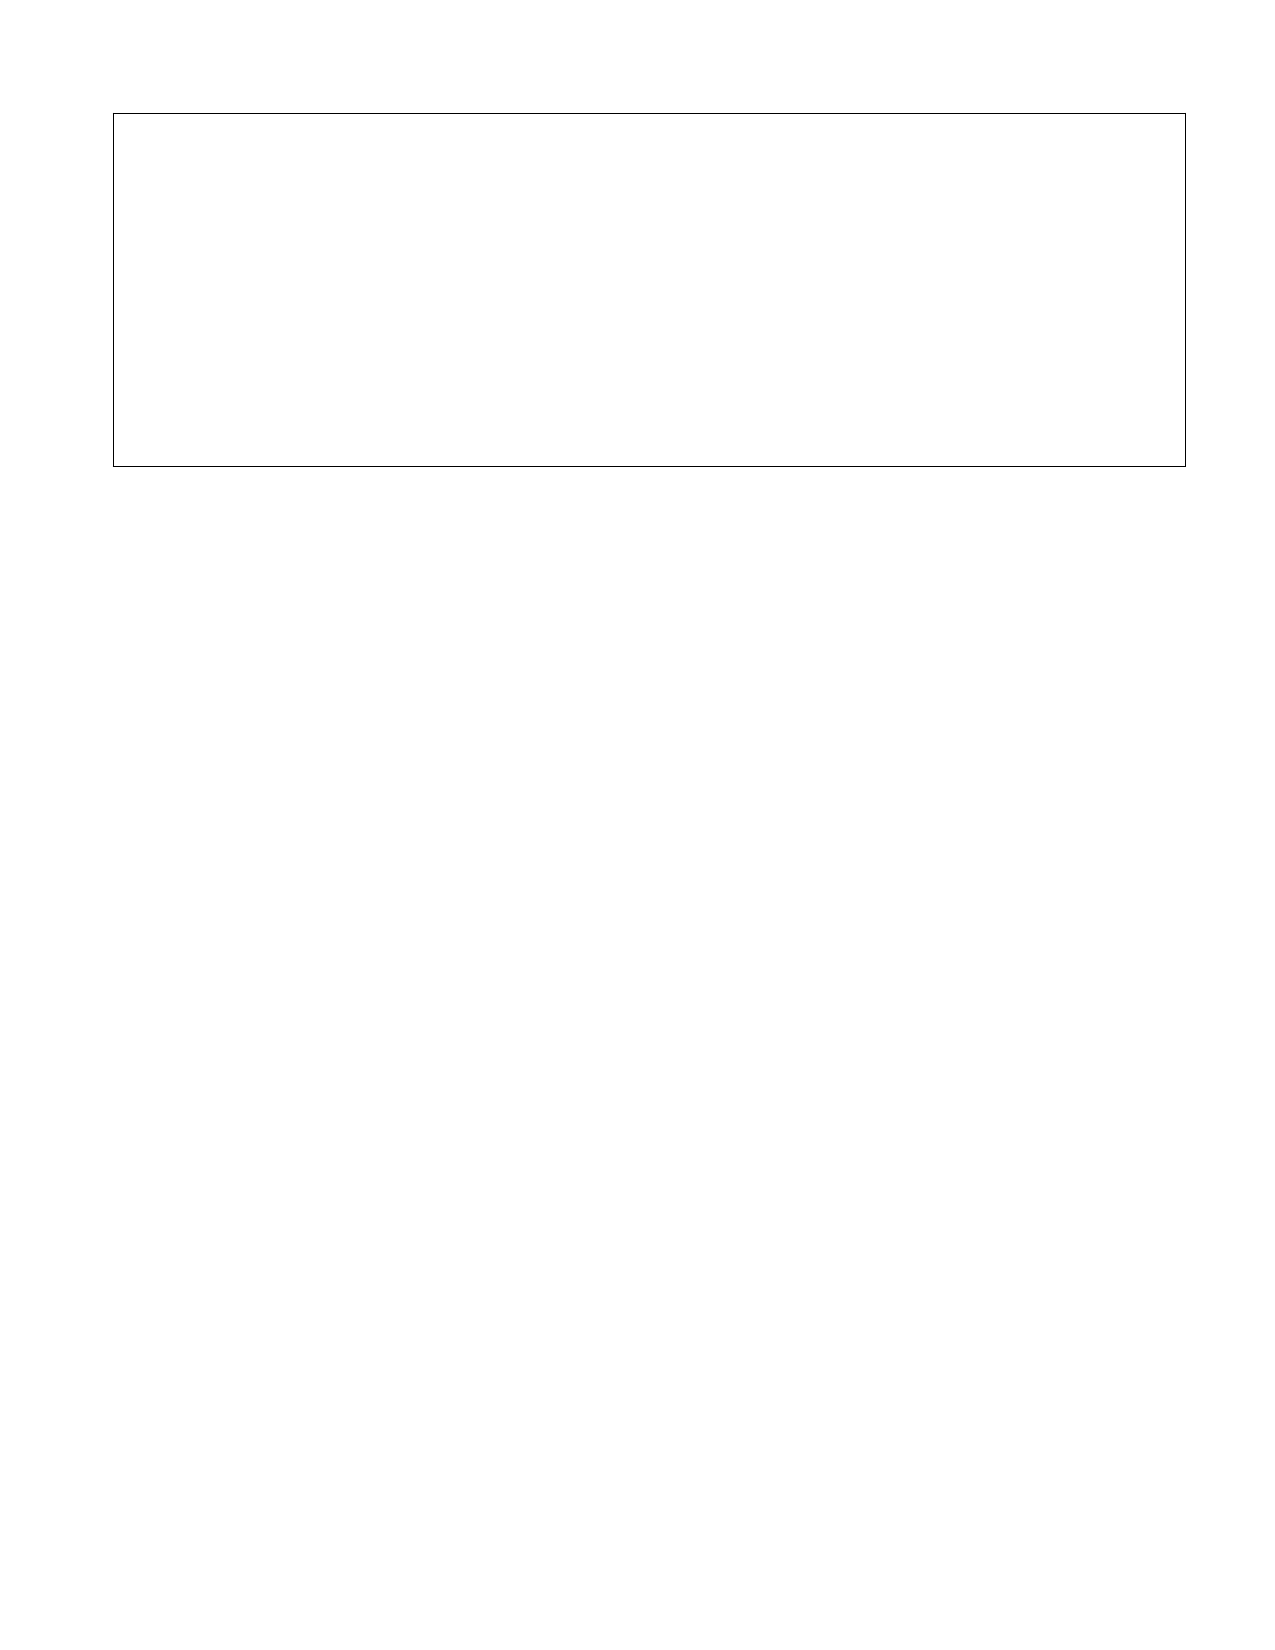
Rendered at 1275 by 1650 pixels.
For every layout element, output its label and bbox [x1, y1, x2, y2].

table_cell [114, 114, 1185, 466]
